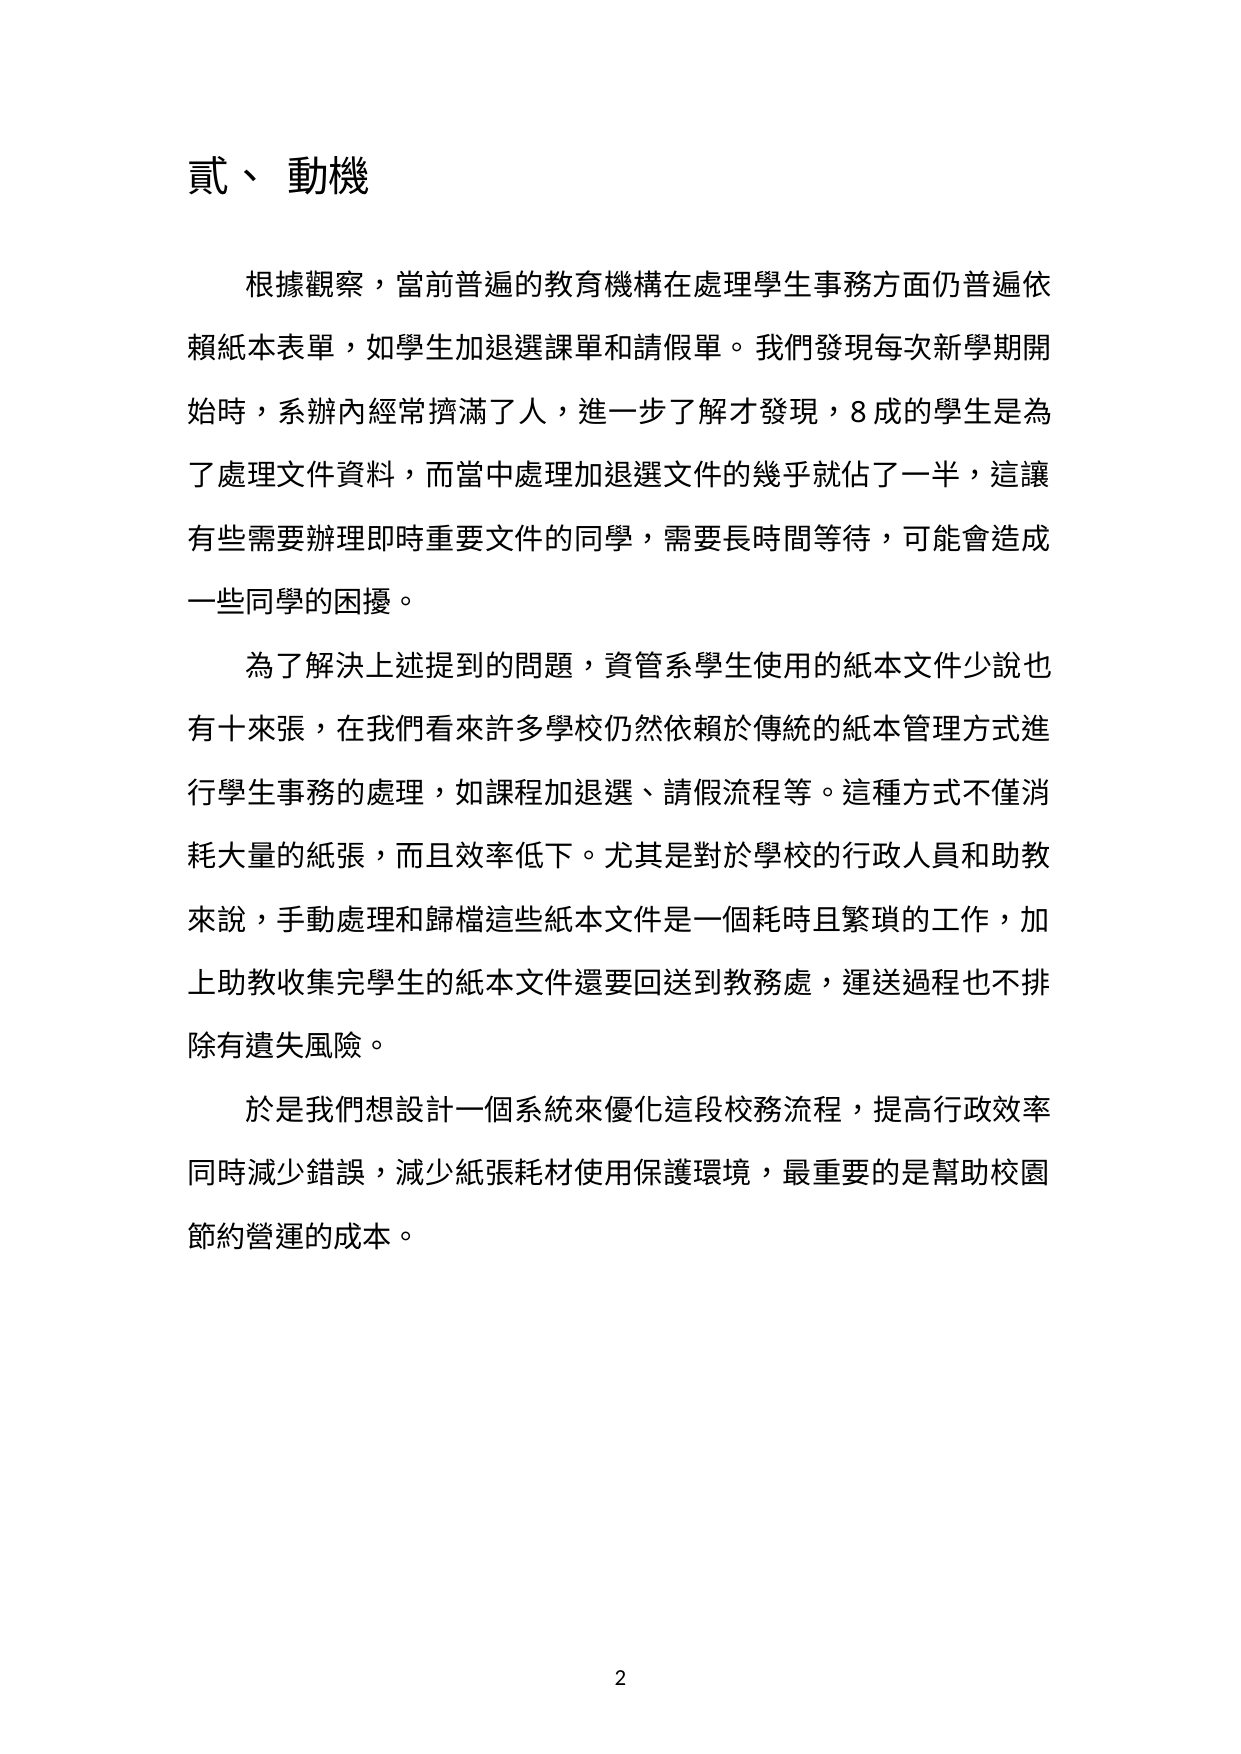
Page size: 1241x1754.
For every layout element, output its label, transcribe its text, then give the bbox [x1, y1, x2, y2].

text 為了解決上述提到的問題，資管系學生使用的紙本文件少說也有十來張，在我們看來許多學校仍然依賴於傳統的紙本管理方式進行學生事務的處理，如課程加退選、請假流程等。這種方式不僅消耗大量的紙張，而且效率低下。尤其是對於學校的行政人員和助教來說，手動處理和歸檔這些紙本文件是一個耗時且繁瑣的工作，加上助教收集完學生的紙本文件還要回送到教務處，運送過程也不排除有遺失風險。 [187, 642, 1053, 1065]
text 於是我們想設計一個系統來優化這段校務流程，提高行政效率同時減少錯誤，減少紙張耗材使用保護環境，最重要的是幫助校園節約營運的成本。 [187, 1086, 1053, 1256]
list 動機 [187, 150, 897, 202]
text 根據觀察，當前普遍的教育機構在處理學生事務方面仍普遍依賴紙本表單，如學生加退選課單和請假單。我們發現每次新學期開始時，系辦內經常擠滿了人，進一步了解才發現，8成的學生是為了處理文件資料，而當中處理加退選文件的幾乎就佔了一半，這讓有些需要辦理即時重要文件的同學，需要長時間等待，可能會造成一些同學的困擾。 [187, 262, 1053, 621]
